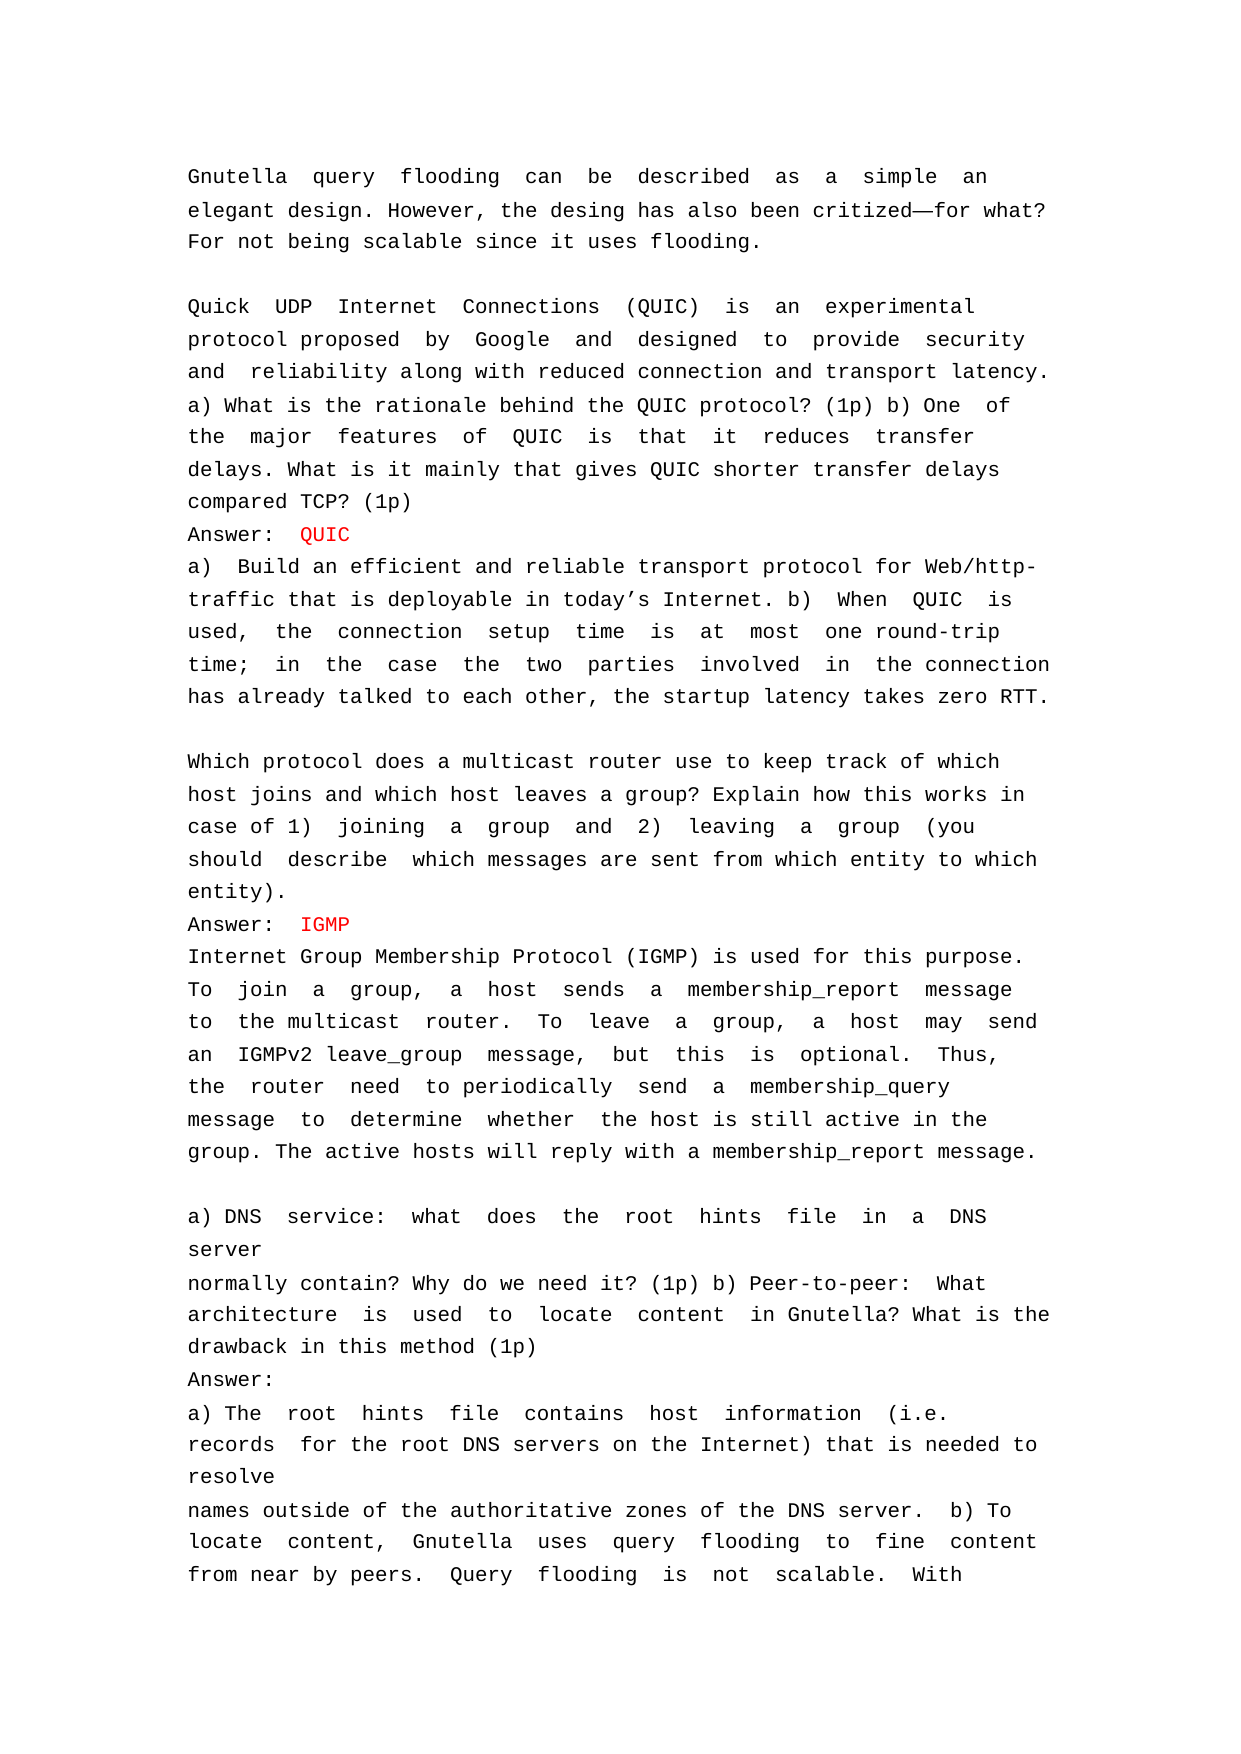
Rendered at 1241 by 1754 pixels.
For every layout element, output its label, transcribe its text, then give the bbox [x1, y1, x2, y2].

text Gnutella query flooding can be described as a simple an elegant design. However, the desing has also been critized—for what? [187, 162, 1053, 227]
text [187, 1202, 1053, 1592]
text Which protocol does a multicast router use to keep track of which host joins and which host leaves a group? Explain how this works in case of 1) joining a group and 2) leaving a group (you should describe which messages are sent from which entity to which entity). Answer: IGMP Internet Group Membership Protocol (IGMP) is used for this purpose. To join a group, a host sends a membership_report message to the multicast router. To leave a group, a host may send an IGMPv2 leave_group message, but this is optional. Thus, the router need to periodically send a membership_query message to determine whether the host is still active in the group. The active hosts will reply with a membership_report message. [187, 747, 1053, 1202]
text Quick UDP Internet Connections (QUIC) is an experimental protocol proposed by Google and designed to provide security and reliability along with reduced connection and transport latency. a) What is the rationale behind the QUIC protocol? (1p) b) One of the major features of QUIC is that it reduces transfer delays. What is it mainly that gives QUIC shorter transfer delays compared TCP? (1p) Answer: QUIC a) Build an efficient and reliable transport protocol for Web/http- traffic that is deployable in today’s Internet. b) When QUIC is used, the connection setup time is at most one round-trip time; in the case the two parties involved in the connection has already talked to each other, the startup latency takes zero RTT. [187, 292, 1053, 747]
text For not being scalable since it uses flooding. [187, 227, 1053, 259]
